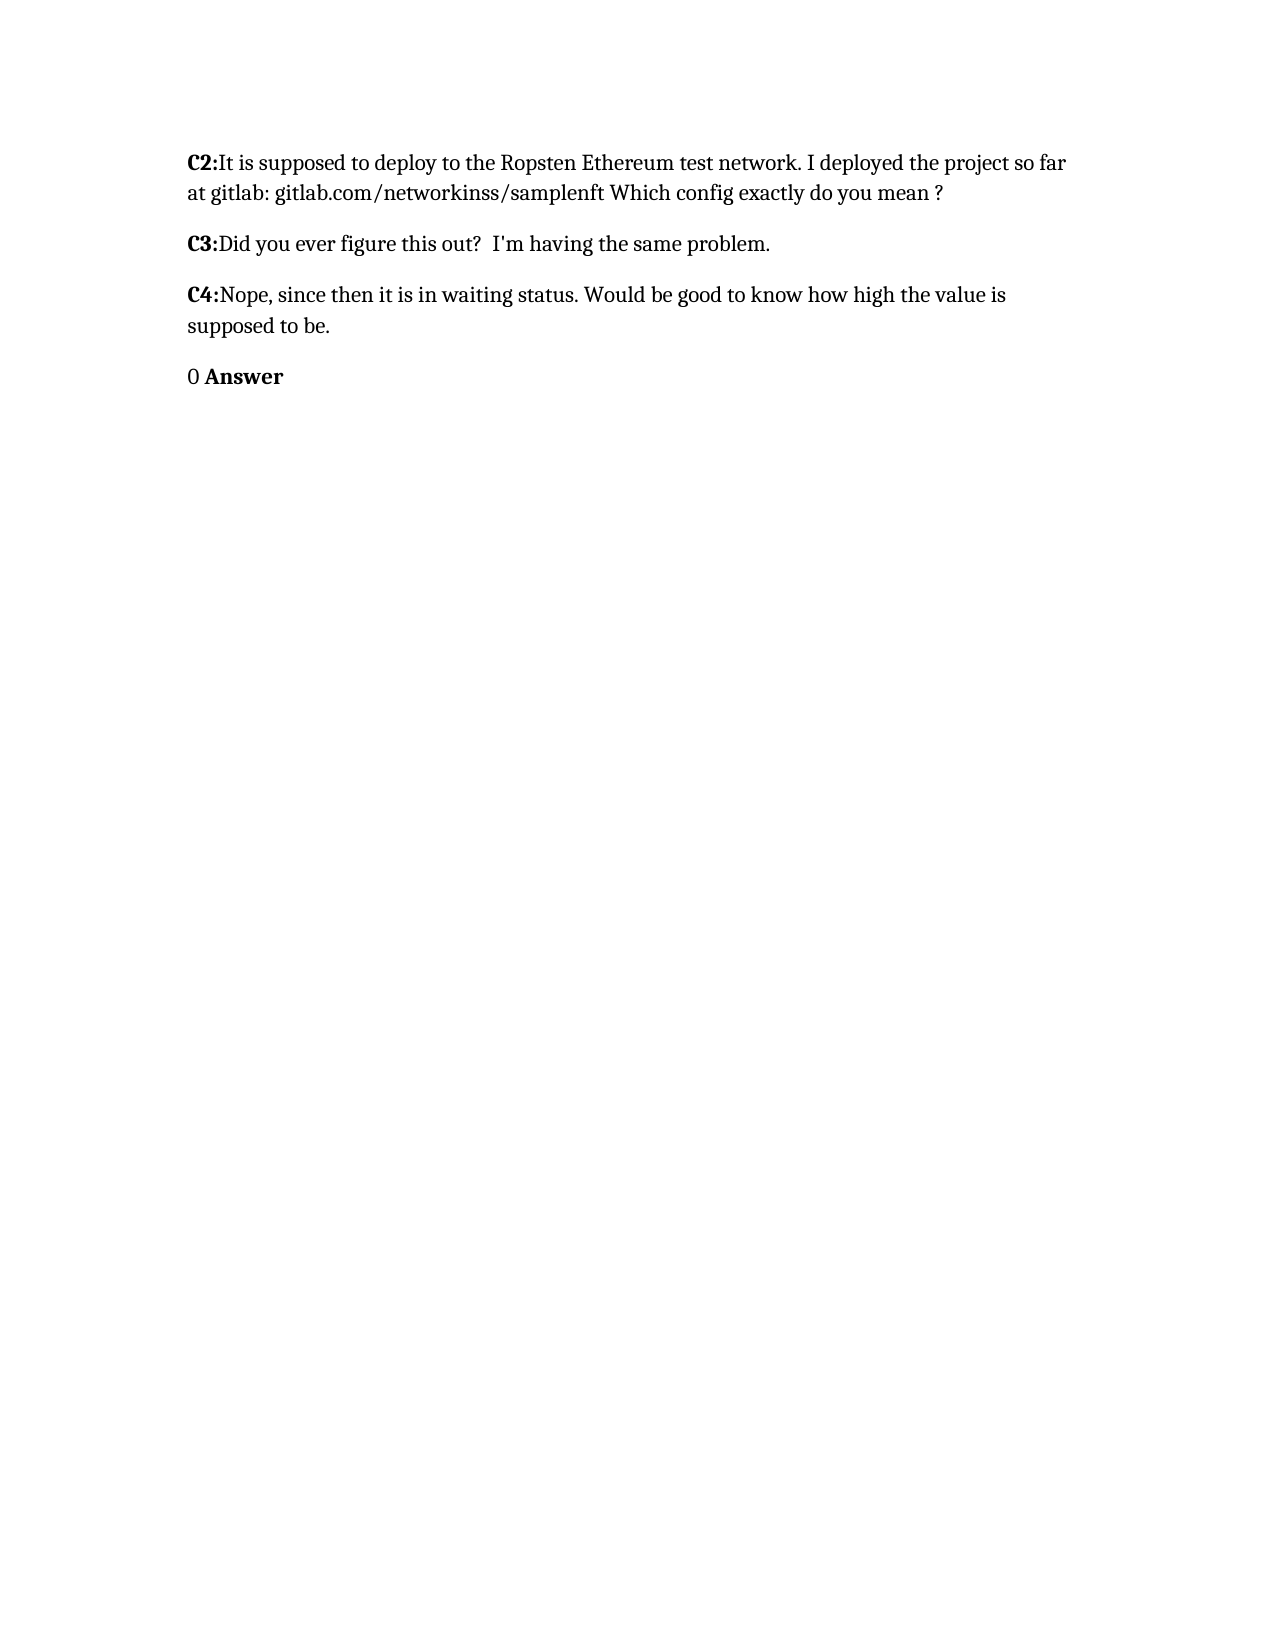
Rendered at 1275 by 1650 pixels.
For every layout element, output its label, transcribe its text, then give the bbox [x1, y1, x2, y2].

text C2:It is supposed to deploy to the Ropsten Ethereum test network. I deployed the project so far at gitlab: gitlab.com/networkinss/samplenft Which config exactly do you mean ? [187, 150, 1087, 207]
text C4:Nope, since then it is in waiting status. Would be good to know how high the value is supposed to be. [187, 282, 1087, 339]
text 0 Answer [187, 363, 1087, 390]
text C3:Did you ever figure this out? I'm having the same problem. [187, 231, 1087, 258]
